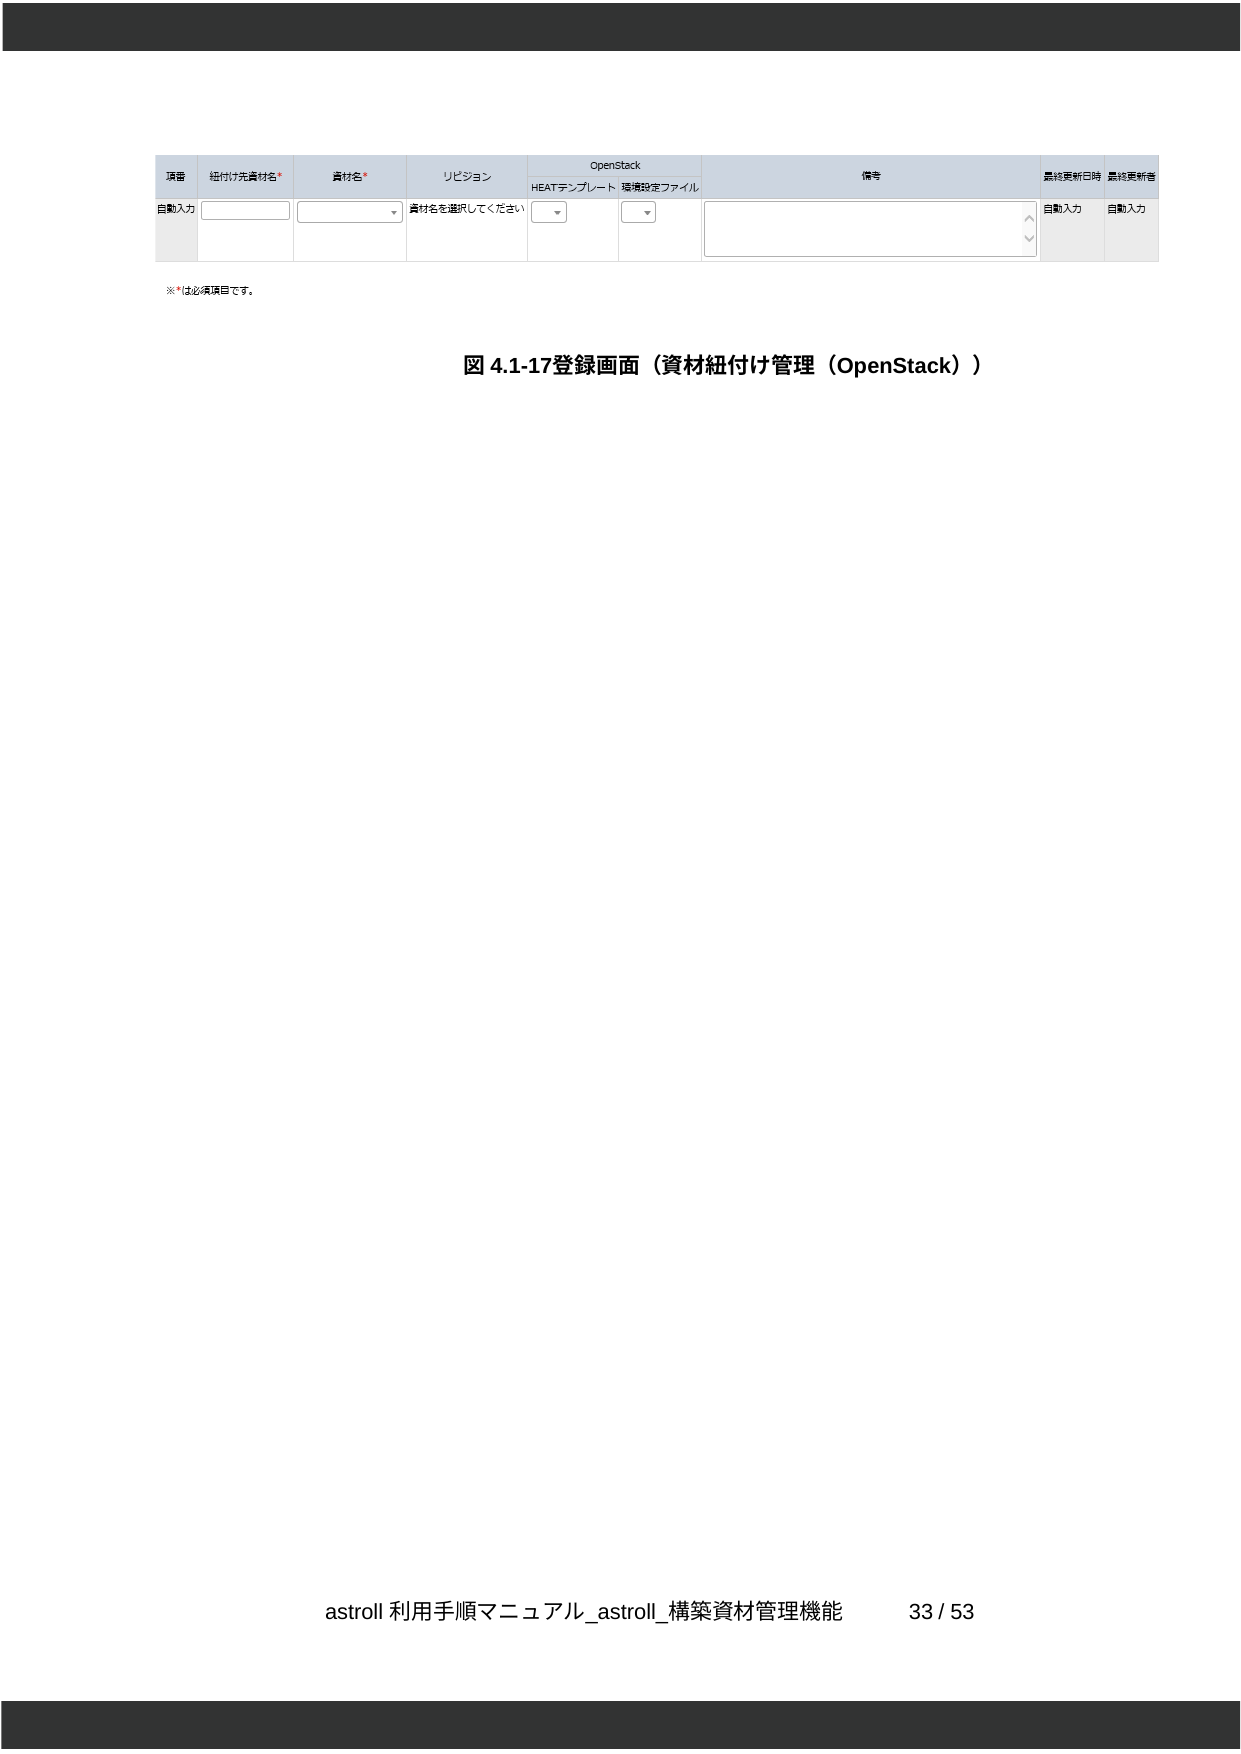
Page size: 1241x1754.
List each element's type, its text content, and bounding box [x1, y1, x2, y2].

picture [2, 3, 1241, 51]
picture [155, 155, 1161, 305]
picture [1, 1701, 1241, 1749]
